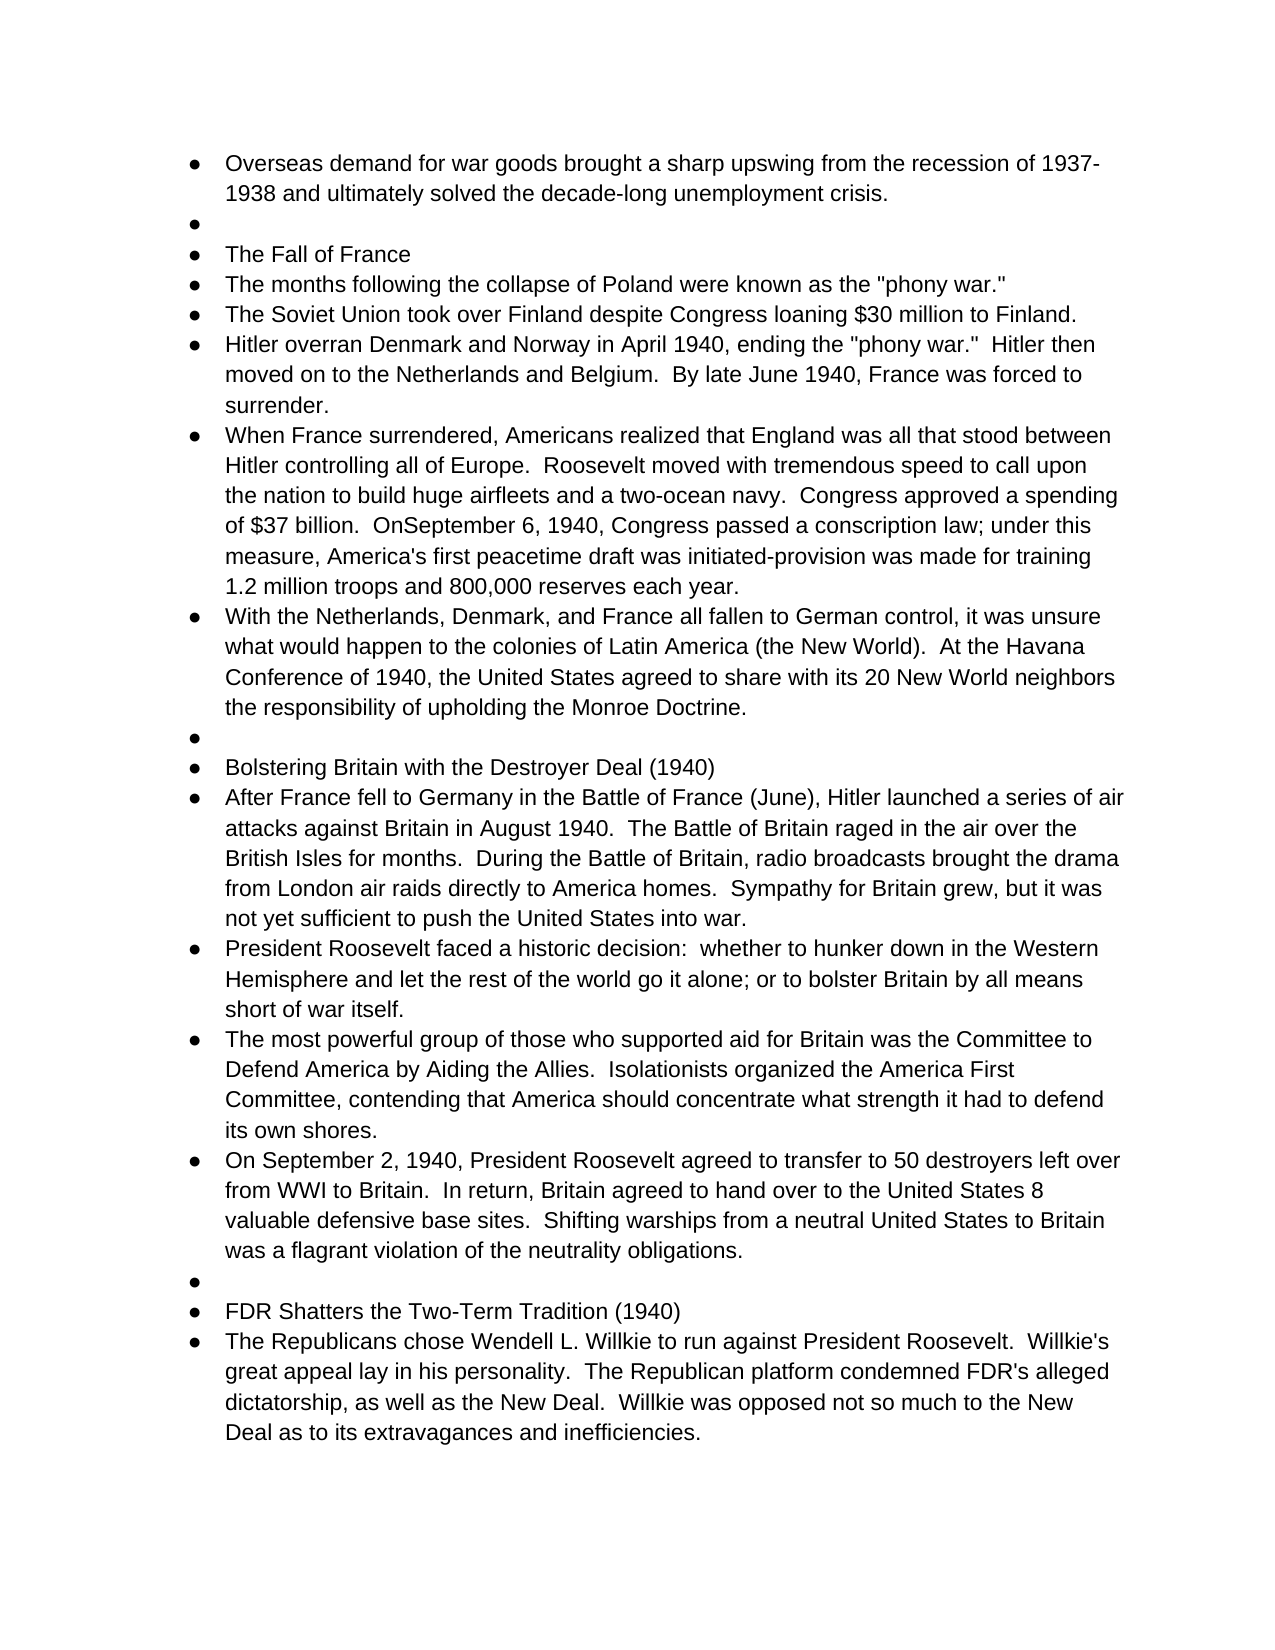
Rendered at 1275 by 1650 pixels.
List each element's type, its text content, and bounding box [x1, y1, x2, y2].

list The Soviet Union took over Finland despite Congress loaning $30 million to Finland. [188, 301, 1125, 327]
list FDR Shatters the Two-Term Tradition (1940) [188, 1298, 1125, 1324]
list After France fell to Germany in the Battle of France (June), Hitler launched a series of air attacks against Britain in August 1940. The Battle of Britain raged in the air over the British Isles for months. During the Battle of Britain, radio broadcasts brought the drama from London air raids directly to America homes. Sympathy for Britain grew, but it was not yet sufficient to push the United States into war. [188, 784, 1125, 932]
list The months following the collapse of Poland were known as the "phony war." [188, 271, 1125, 297]
list Hitler overran Denmark and Norway in April 1940, ending the "phony war." Hitler then moved on to the Netherlands and Belgium. By late June 1940, France was forced to surrender. [188, 331, 1125, 418]
list President Roosevelt faced a historic decision: whether to hunker down in the Western Hemisphere and let the rest of the world go it alone; or to bolster Britain by all means short of war itself. [188, 935, 1125, 1022]
list When France surrendered, Americans realized that England was all that stood between Hitler controlling all of Europe. Roosevelt moved with tremendous speed to call upon the nation to build huge airfleets and a two-ocean navy. Congress approved a spending of $37 billion. OnSeptember 6, 1940, Congress passed a conscription law; under this measure, America's first peacetime draft was initiated-provision was made for training 1.2 million troops and 800,000 reserves each year. [188, 422, 1125, 599]
list With the Netherlands, Denmark, and France all fallen to German control, it was unsure what would happen to the colonies of Latin America (the New World). At the Havana Conference of 1940, the United States agreed to share with its 20 New World neighbors the responsibility of upholding the Monroe Doctrine. [188, 603, 1125, 720]
list The most powerful group of those who supported aid for Britain was the Committee to Defend America by Aiding the Allies. Isolationists organized the America First Committee, contending that America should concentrate what strength it had to defend its own shores. [188, 1026, 1125, 1143]
list The Fall of France [188, 241, 1125, 267]
list On September 2, 1940, President Roosevelt agreed to transfer to 50 destroyers left over from WWI to Britain. In return, Britain agreed to hand over to the United States 8 valuable defensive base sites. Shifting warships from a neutral United States to Britain was a flagrant violation of the neutrality obligations. [188, 1147, 1125, 1264]
list Overseas demand for war goods brought a sharp upswing from the recession of 1937-1938 and ultimately solved the decade-long unemployment crisis. [188, 150, 1125, 207]
list The Republicans chose Wendell L. Willkie to run against President Roosevelt. Willkie's great appeal lay in his personality. The Republican platform condemned FDR's alleged dictatorship, as well as the New Deal. Willkie was opposed not so much to the New Deal as to its extravagances and inefficiencies. [188, 1328, 1125, 1445]
list Bolstering Britain with the Destroyer Deal (1940) [188, 754, 1125, 781]
